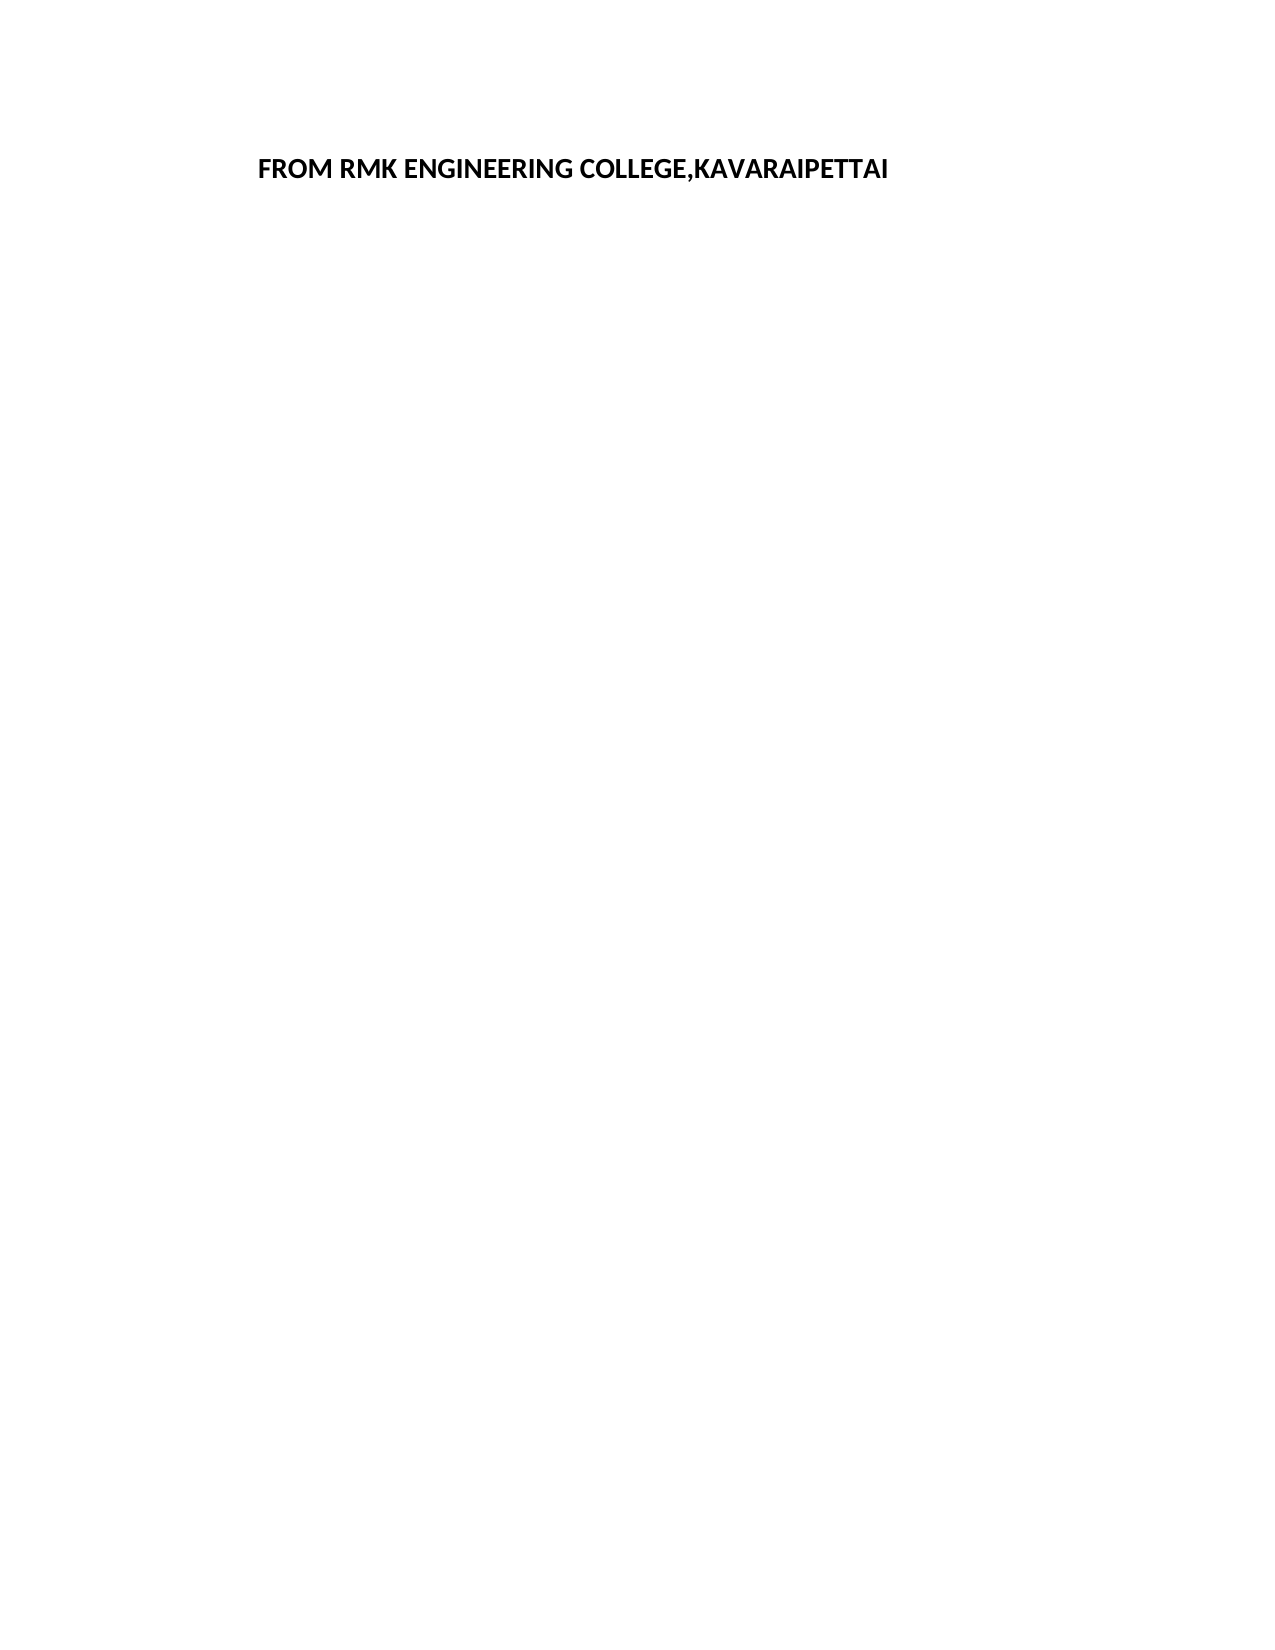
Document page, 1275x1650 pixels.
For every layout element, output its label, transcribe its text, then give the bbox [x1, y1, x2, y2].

text FROM RMK ENGINEERING COLLEGE,KAVARAIPETTAI [150, 150, 1125, 186]
